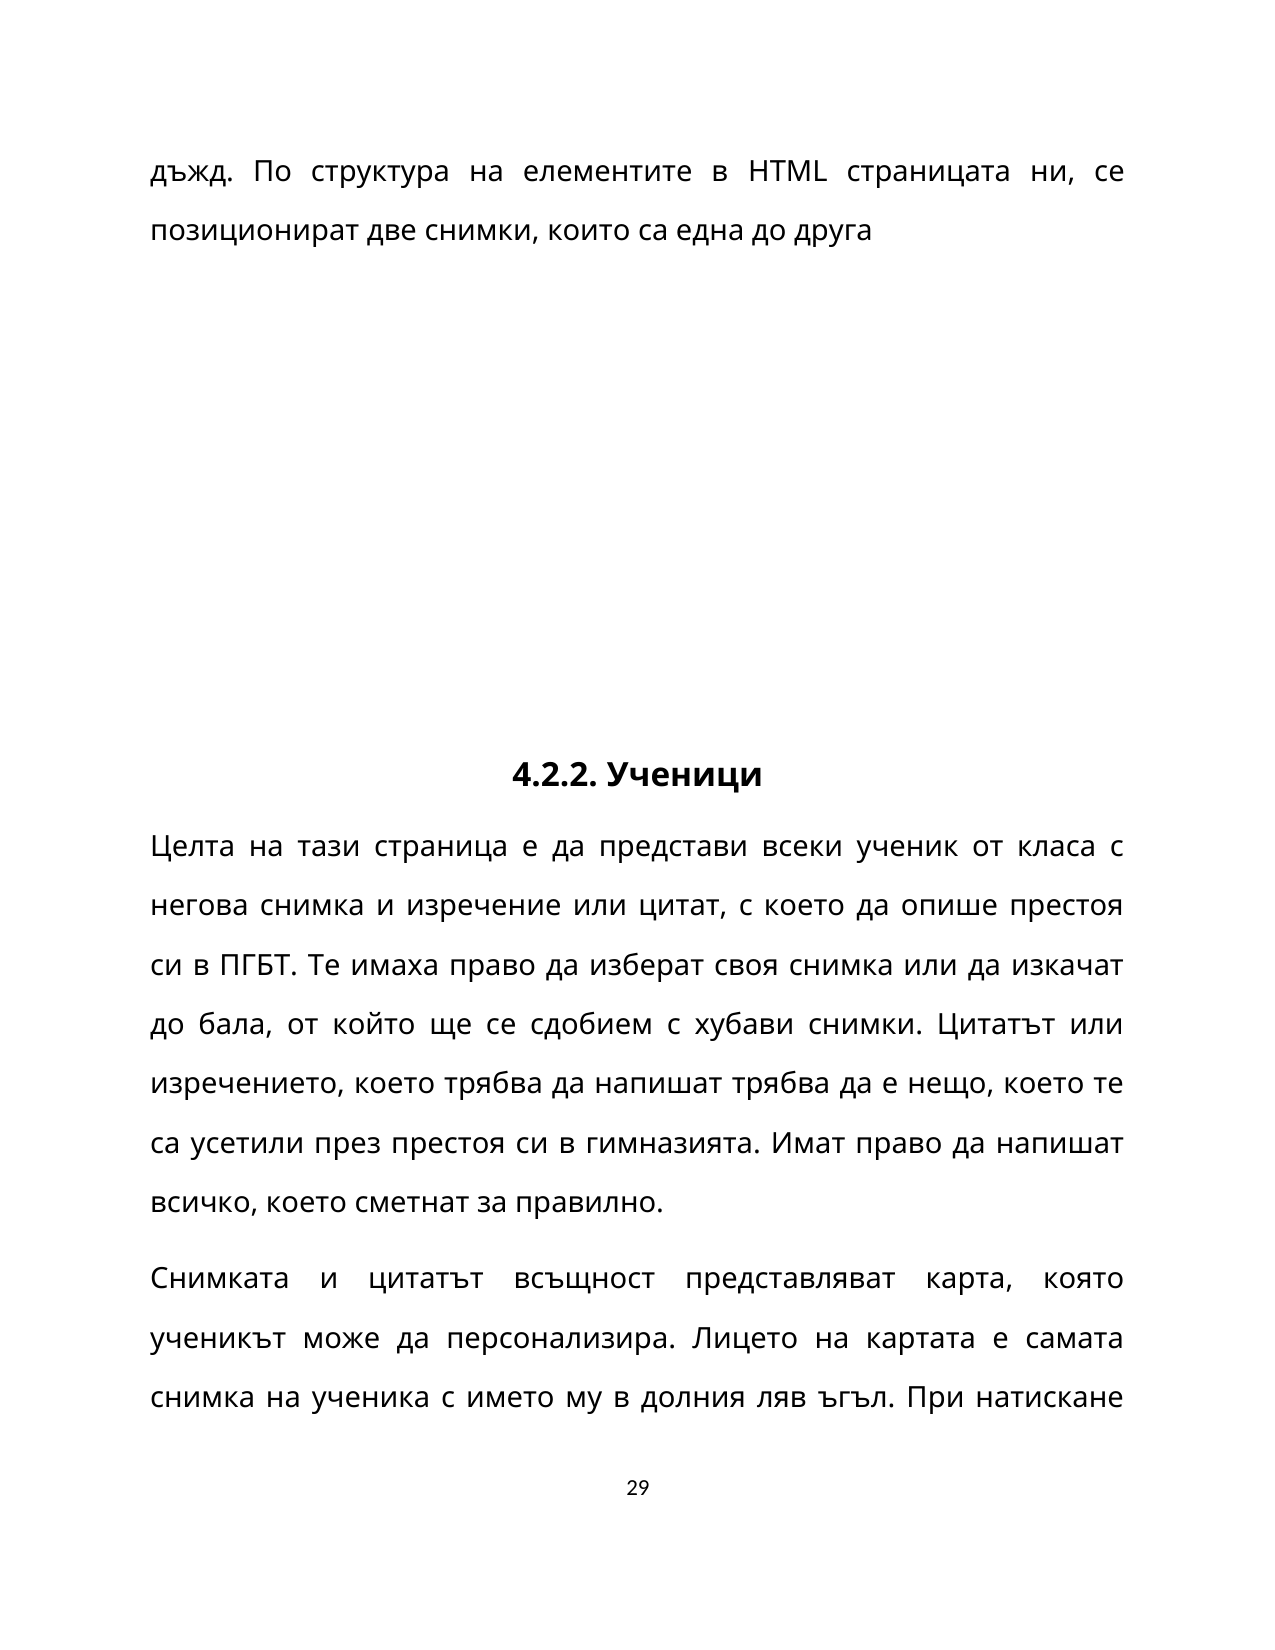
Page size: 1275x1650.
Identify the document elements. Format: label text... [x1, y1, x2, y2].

text Целта на тази страница е да представи всеки ученик от класа с негова снимка и изречение или цитат, с което да опише престоя си в ПГБТ. Те имаха право да изберат своя снимка или да изкачат до бала, от който ще се сдобием с хубави снимки. Цитатът или изречението, което трябва да напишат трябва да е нещо, което те са усетили през престоя си в гимназията. Имат право да напишат всичко, което сметнат за правилно. [150, 825, 1125, 1221]
subtitle 4.2.2. Ученици [150, 751, 1125, 796]
